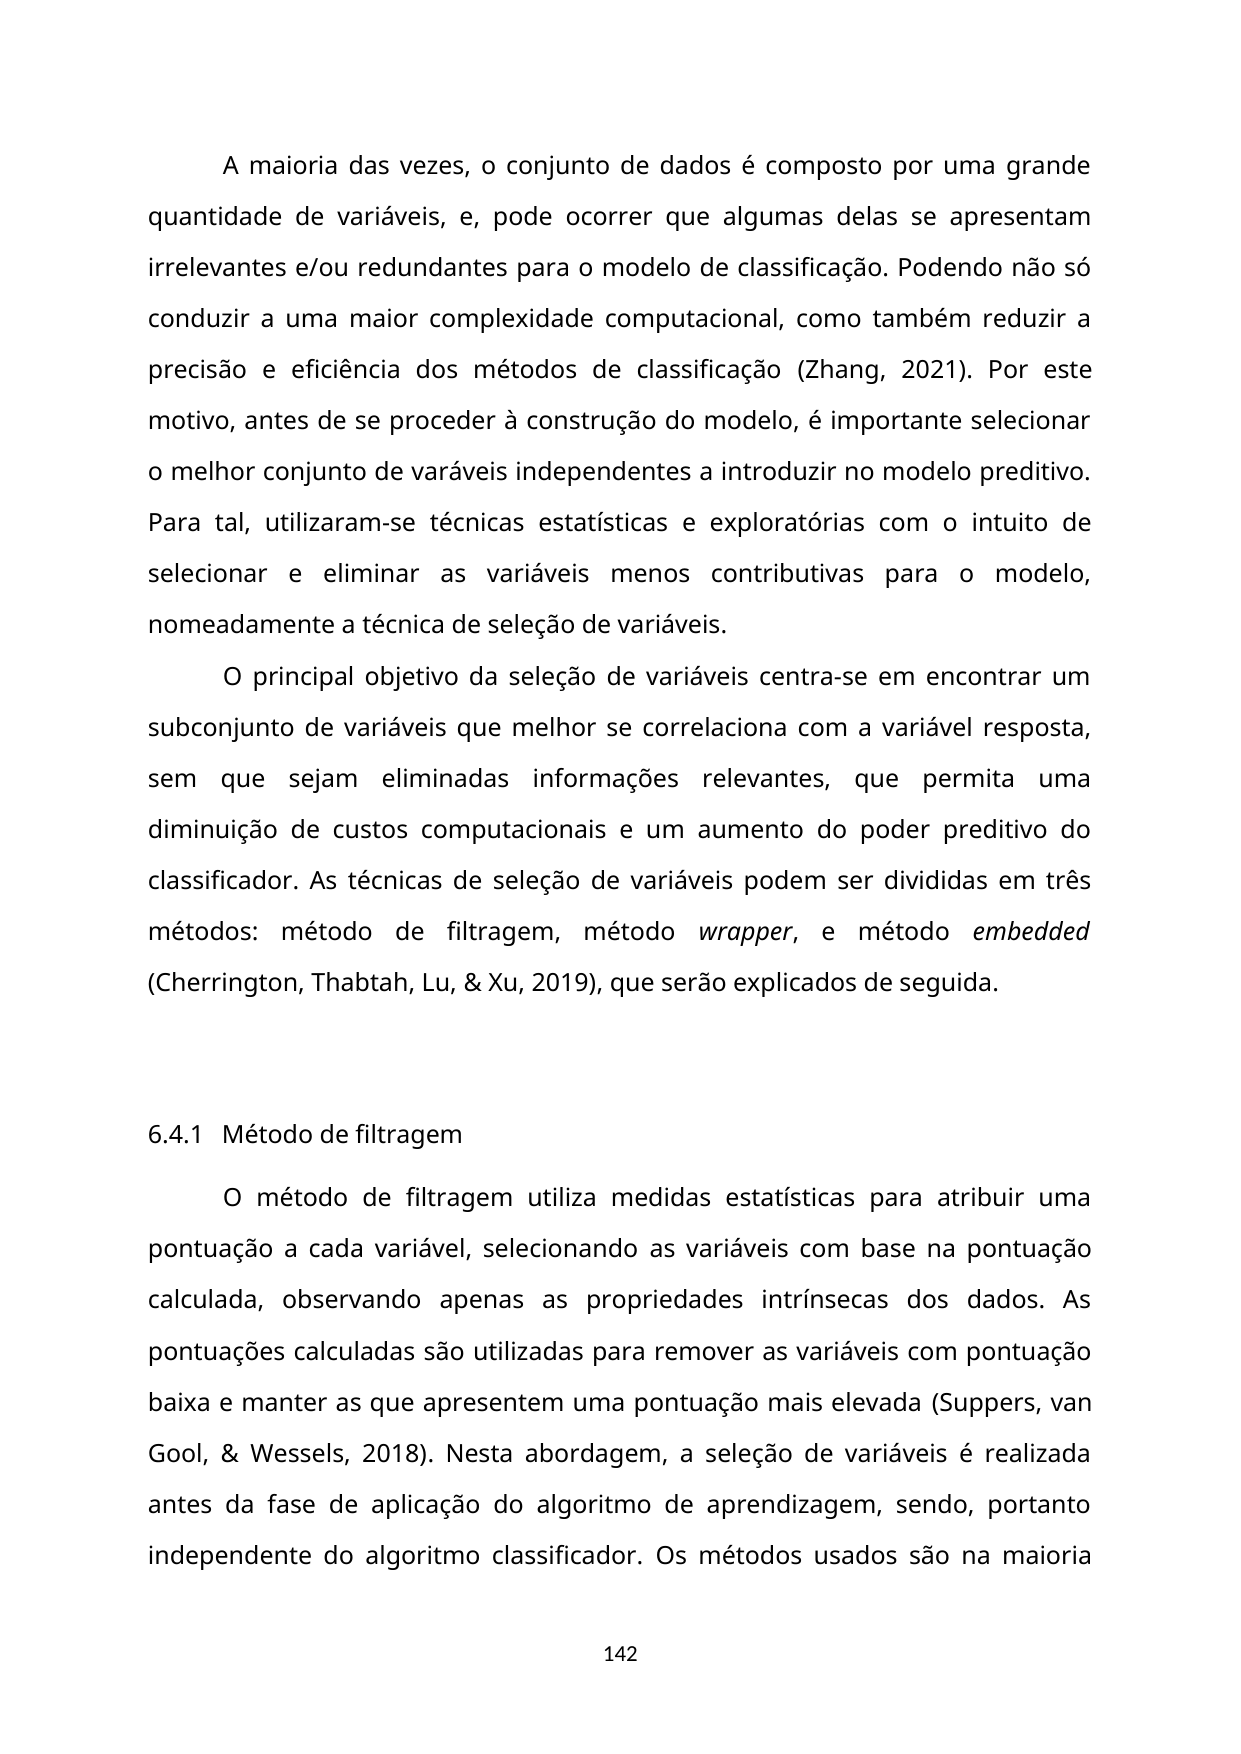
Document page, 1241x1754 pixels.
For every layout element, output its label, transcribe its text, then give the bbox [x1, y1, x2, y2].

text A maioria das vezes, o conjunto de dados é composto por uma grande quantidade de variáveis, e, pode ocorrer que algumas delas se apresentam irrelevantes e/ou redundantes para o modelo de classificação. Podendo não só conduzir a uma maior complexidade computacional, como também reduzir a precisão e eficiência dos métodos de classificação (Zhang, 2021). Por este motivo, antes de se proceder à construção do modelo, é importante selecionar o melhor conjunto de varáveis independentes a introduzir no modelo preditivo. Para tal, utilizaram-se técnicas estatísticas e exploratórias com o intuito de selecionar e eliminar as variáveis menos contributivas para o modelo, nomeadamente a técnica de seleção de variáveis. [148, 148, 1092, 641]
text O principal objetivo da seleção de variáveis centra-se em encontrar um subconjunto de variáveis que melhor se correlaciona com a variável resposta, sem que sejam eliminadas informações relevantes, que permita uma diminuição de custos computacionais e um aumento do poder preditivo do classificador. As técnicas de seleção de variáveis podem ser divididas em três métodos: método de filtragem, método wrapper, e método embedded (Cherrington, Thabtah, Lu, & Xu, 2019), que serão explicados de seguida. [148, 658, 1092, 998]
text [148, 1180, 1092, 1571]
subtitle Método de filtragem [148, 1116, 1092, 1151]
